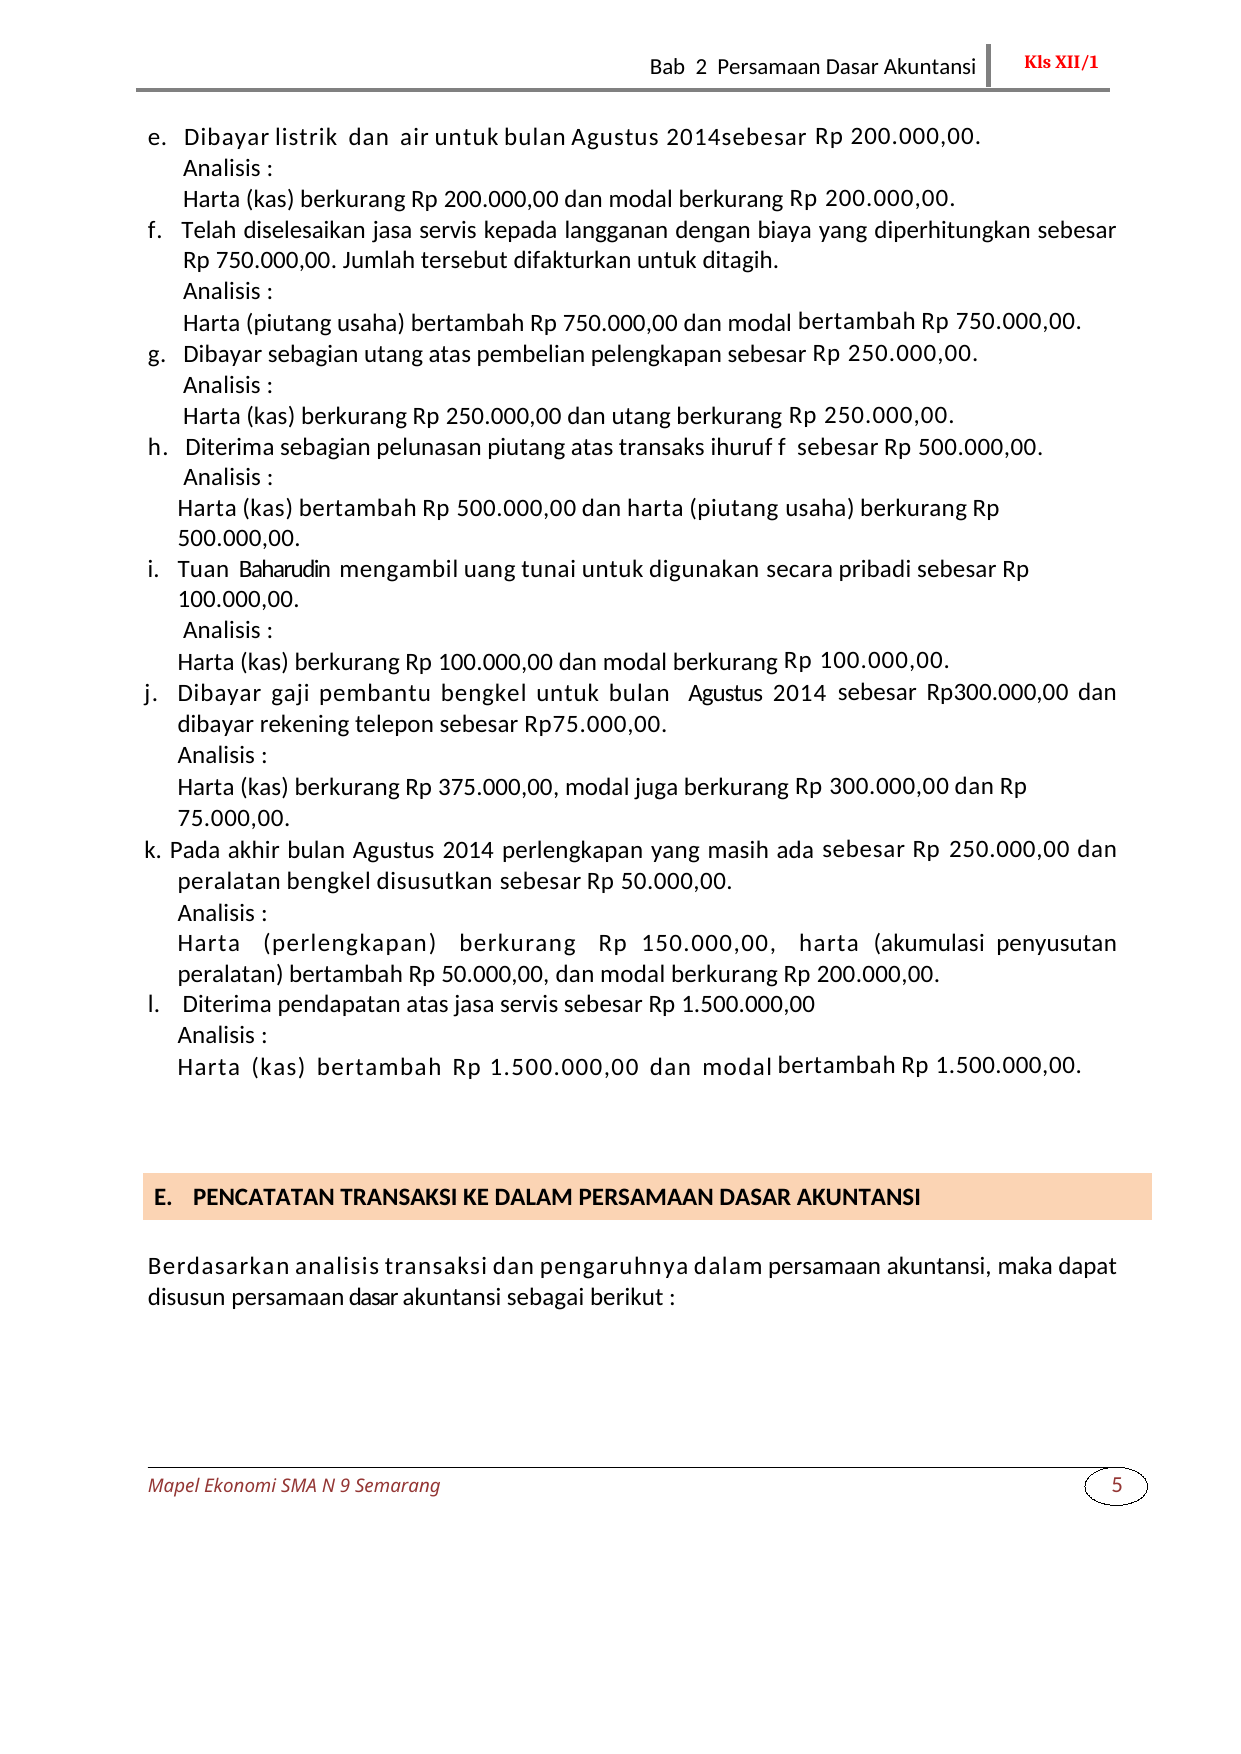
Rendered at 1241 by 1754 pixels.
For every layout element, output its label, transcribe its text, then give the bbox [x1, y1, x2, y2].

text Analisis : [183, 152, 1117, 182]
text Harta (kas) berkurang Rp 100.000,00 dan modal berkurang Rp 100.000,00. [177, 645, 1117, 676]
text Analisis : [183, 369, 1117, 399]
text l. Diterima pendapatan atas jasa servis sebesar Rp 1.500.000,00 [148, 988, 1117, 1019]
text k. Pada akhir bulan Agustus 2014 perlengkapan yang masih ada sebesar Rp 250.000,00 dan peralatan bengkel disusutkan sebesar Rp 50.000,00. [144, 833, 1117, 897]
text Harta (piutang usaha) bertambah Rp 750.000,00 dan modal bertambah Rp 750.000,00. [183, 306, 1117, 337]
text g. Dibayar sebagian utang atas pembelian pelengkapan sebesar Rp 250.000,00. [148, 337, 1117, 369]
text Harta (kas) berkurang Rp 200.000,00 dan modal berkurang Rp 200.000,00. [183, 182, 1117, 214]
text Analisis : [177, 897, 1117, 927]
text Harta (kas) bertambah Rp 500.000,00 dan harta (piutang usaha) berkurang Rp 500.000,00. [177, 492, 1117, 553]
text Harta (perlengkapan) berkurang Rp 150.000,00, harta (akumulasi penyusutan peralatan) bertambah Rp 50.000,00, dan modal berkurang Rp 200.000,00. [177, 927, 1117, 988]
text h. Diterima sebagian pelunasan piutang atas transaks ihuruf f sebesar Rp 500.000,00. [148, 431, 1117, 462]
text Harta (kas) berkurang Rp 250.000,00 dan utang berkurang Rp 250.000,00. [183, 399, 1117, 431]
text Harta (kas) bertambah Rp 1.500.000,00 dan modal bertambah Rp 1.500.000,00. [177, 1049, 1117, 1081]
text Berdasarkan analisis transaksi dan pengaruhnya dalam persamaan akuntansi, maka dapat disusun persamaan dasar akuntansi sebagai berikut : [148, 1251, 1117, 1312]
text f. Telah diselesaikan jasa servis kepada langganan dengan biaya yang diperhitungkan sebesar Rp 750.000,00. Jumlah tersebut difakturkan untuk ditagih. [148, 214, 1117, 275]
table_header PENCATATAN TRANSAKSI KE DALAM PERSAMAAN DASAR AKUNTANSI [143, 1173, 1152, 1220]
list Tuan Baharudin mengambil uang tunai untuk digunakan secara pribadi sebesar Rp 100.000,00. [158, 553, 1117, 614]
text Analisis : [177, 1019, 1117, 1049]
text e. Dibayar listrik dan air untuk bulan Agustus 2014sebesar Rp 200.000,00. [148, 120, 1117, 152]
text Harta (kas) berkurang Rp 375.000,00, modal juga berkurang Rp 300.000,00 dan Rp 75.000,00. [177, 770, 1117, 833]
text Analisis : [183, 275, 1117, 306]
text Analisis : [177, 462, 1117, 492]
text Analisis : [177, 740, 1117, 770]
text Analisis : [183, 614, 1117, 645]
text j. Dibayar gaji pembantu bengkel untuk bulan Agustus 2014 sebesar Rp300.000,00 dan dibayar rekening telepon sebesar Rp75.000,00. [144, 676, 1117, 740]
